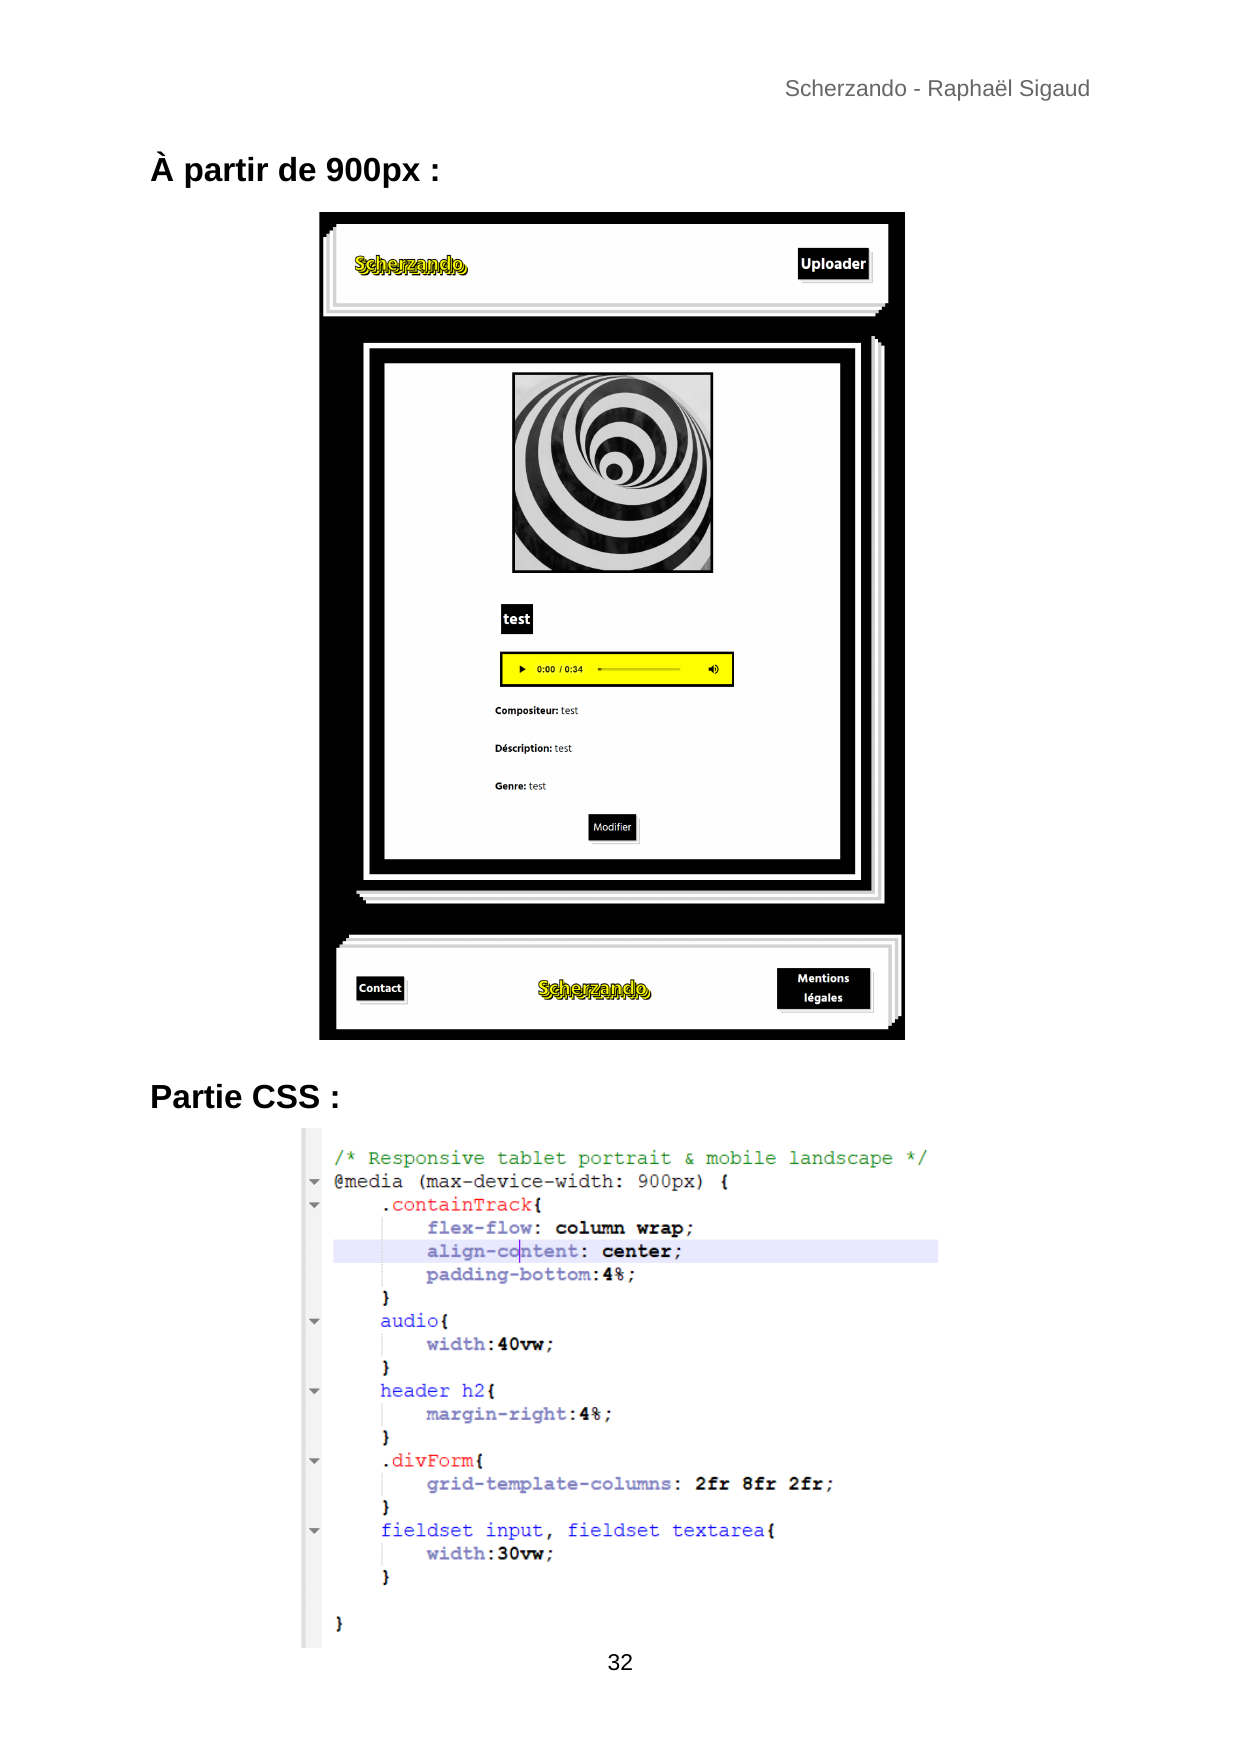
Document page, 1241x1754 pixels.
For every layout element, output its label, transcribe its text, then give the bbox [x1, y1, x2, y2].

text À partir de 900px : [150, 150, 1090, 188]
picture [301, 1128, 939, 1648]
text Partie CSS : [150, 1077, 1090, 1116]
picture [319, 212, 905, 1040]
